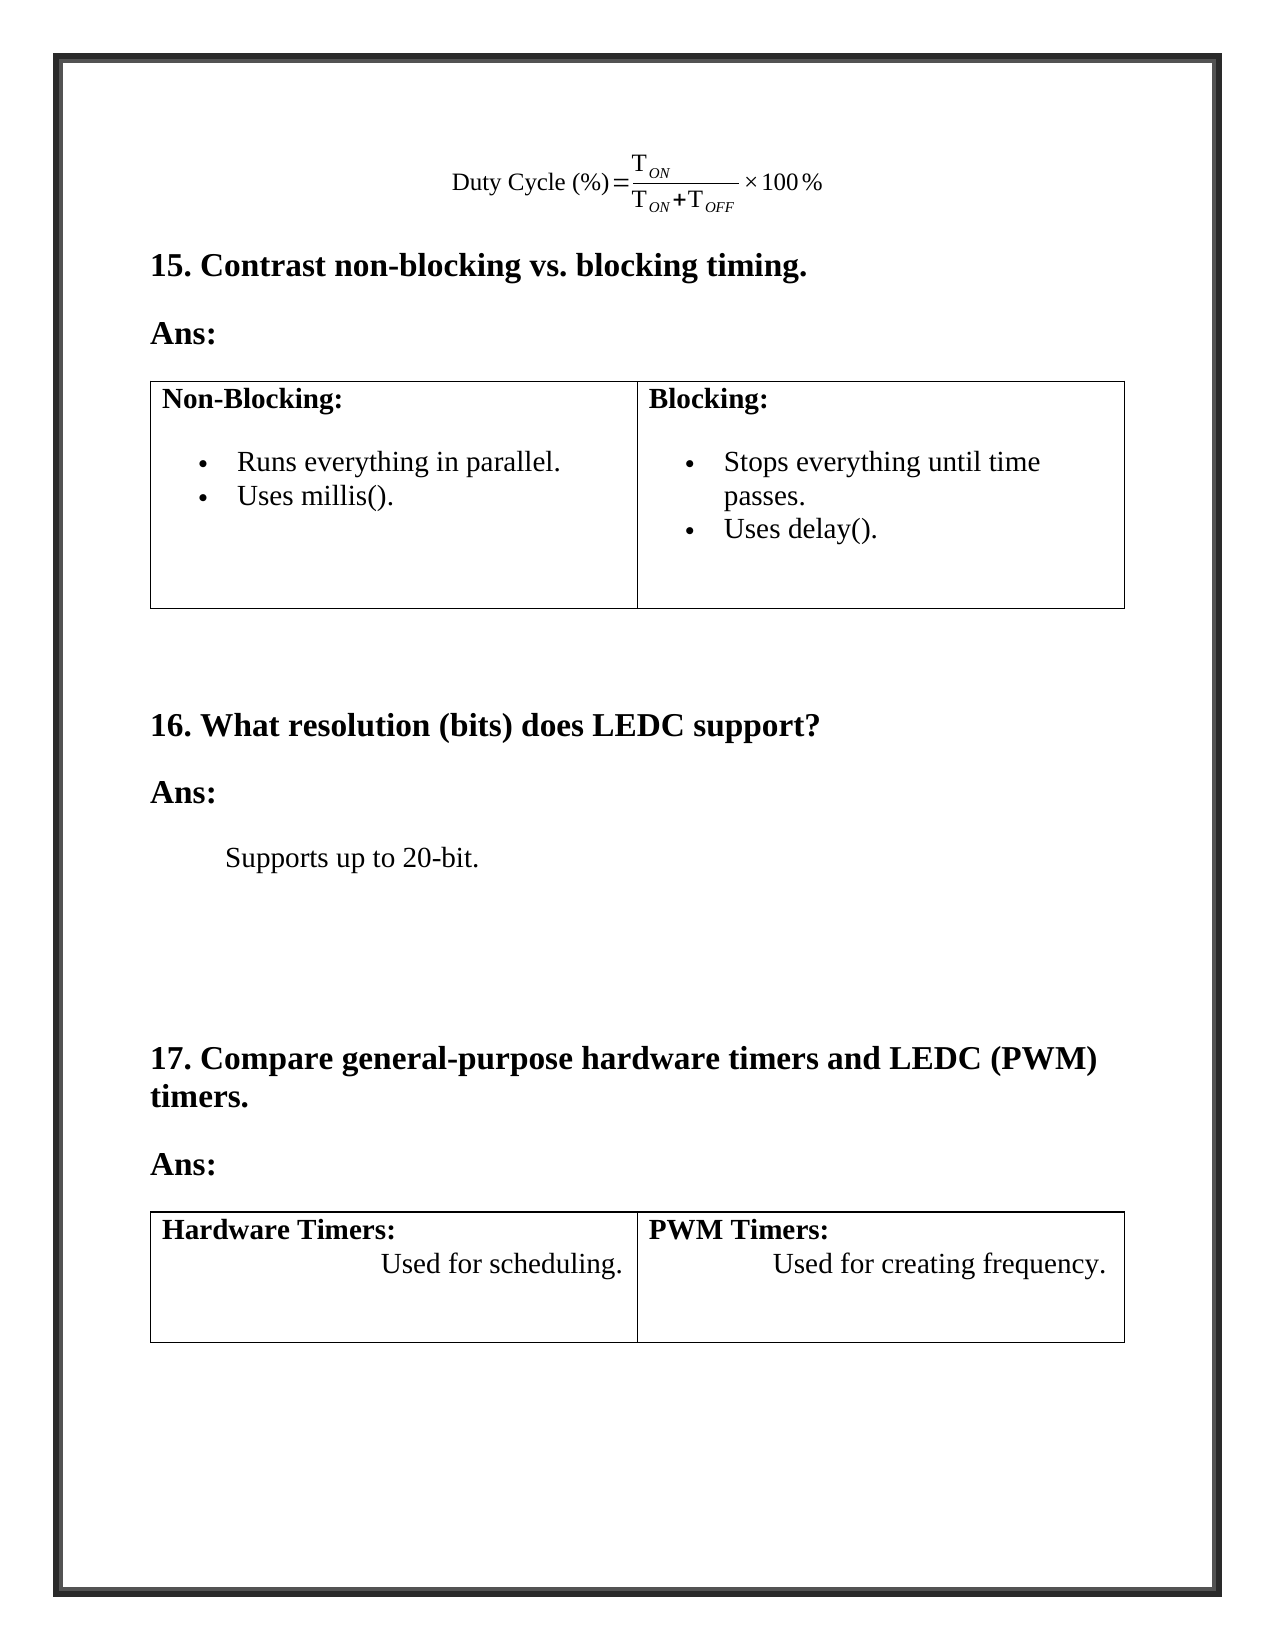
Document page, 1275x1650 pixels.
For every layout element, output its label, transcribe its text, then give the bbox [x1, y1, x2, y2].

table_header Blocking: Stops everything until time passes. Uses delay(). [638, 382, 1124, 608]
table_header Hardware Timers: Used for scheduling. [151, 1213, 637, 1342]
text Ans: [150, 313, 1125, 351]
text Supports up to 20-bit. [150, 840, 1125, 874]
table_header Non-Blocking: Runs everything in parallel. Uses millis(). [151, 382, 637, 608]
text 16. What resolution (bits) does LEDC support? [150, 705, 1125, 744]
text Ans: [150, 1144, 1125, 1182]
text Ans: [150, 773, 1125, 811]
table_header PWM Timers: Used for creating frequency. [638, 1213, 1124, 1342]
text 15. Contrast non-blocking vs. blocking timing. [150, 246, 1125, 284]
text 17. Compare general-purpose hardware timers and LEDC (PWM) timers. [150, 1038, 1125, 1115]
